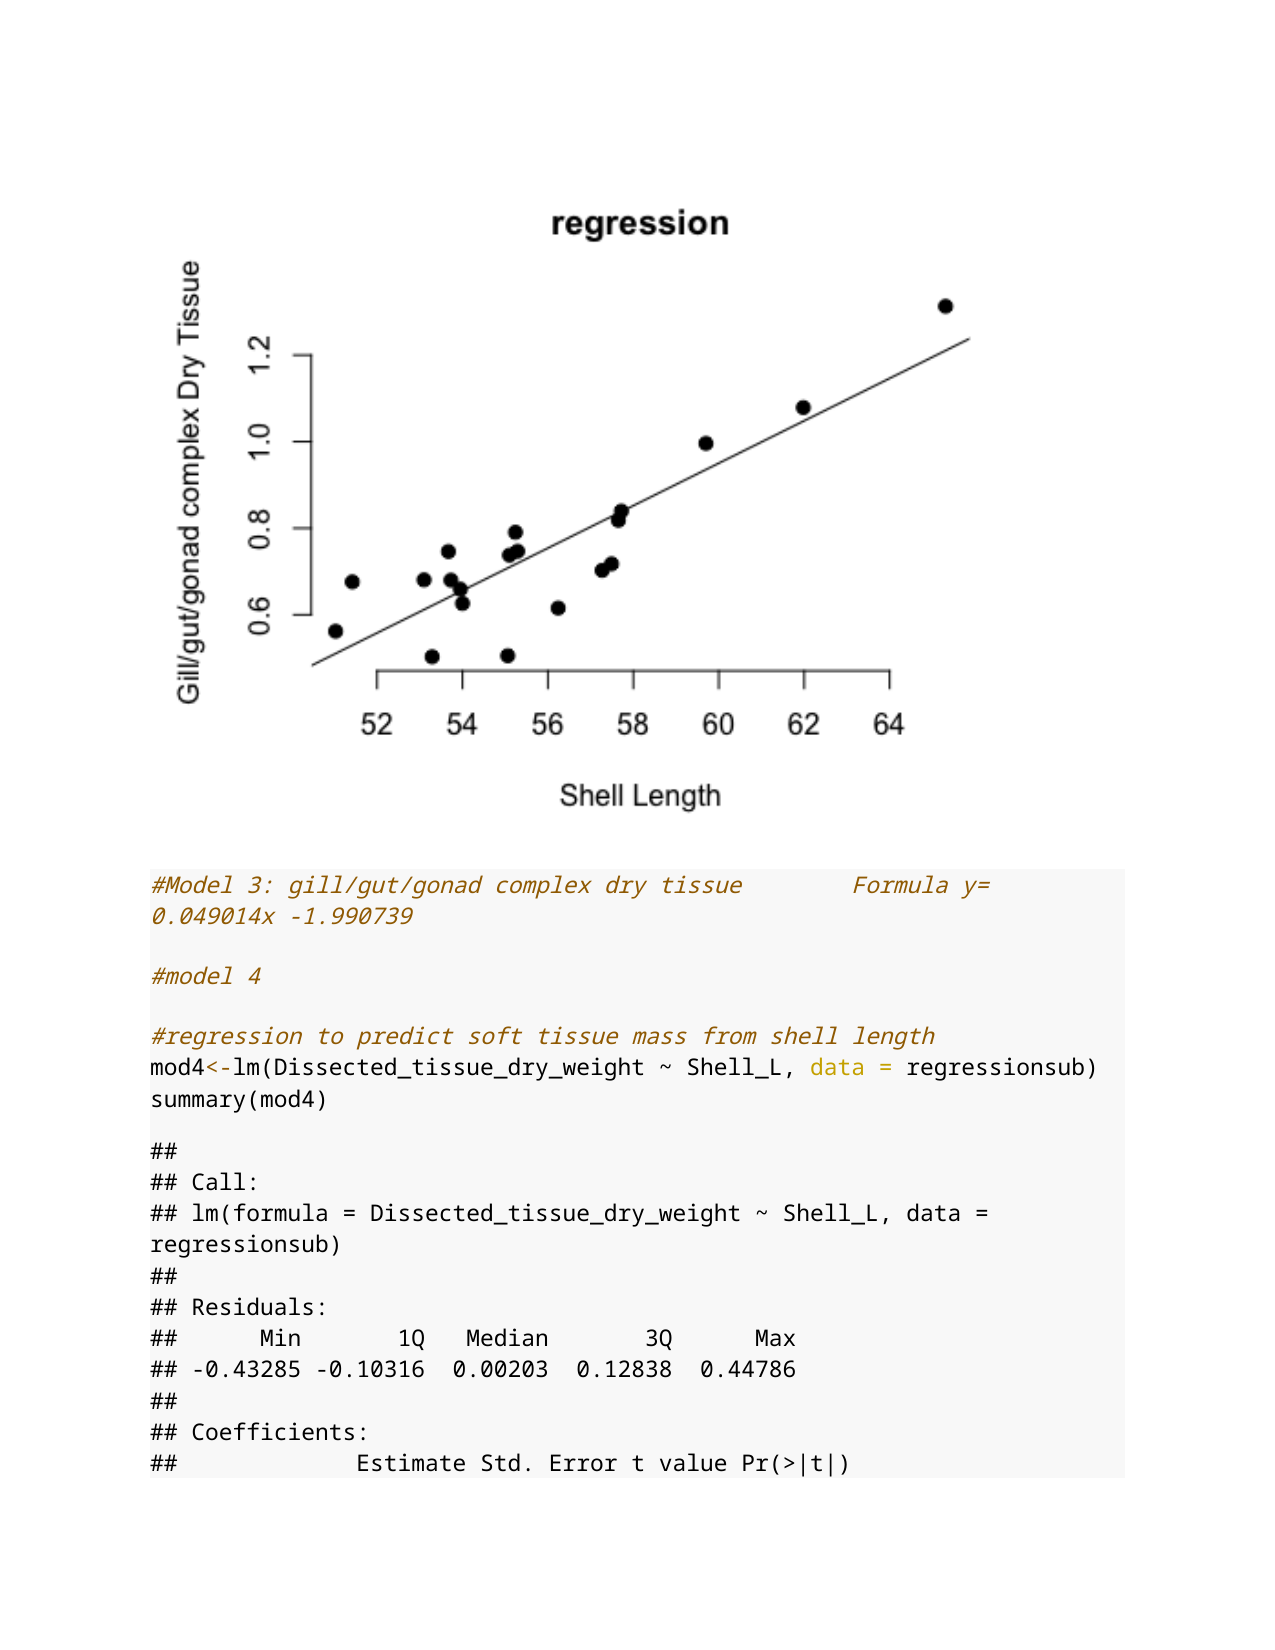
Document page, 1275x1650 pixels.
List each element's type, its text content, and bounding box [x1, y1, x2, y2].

picture [168, 150, 1044, 850]
text #Model 3: gill/gut/gonad complex dry tissue Formula y= 0.049014x -1.990739 #model 4 #regression to predict soft tissue mass from shell length mod4<-lm(Dissected_tissue_dry_weight ~ Shell_L, data = regressionsub) summary(mod4) [150, 869, 1125, 1114]
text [150, 1134, 1125, 1478]
